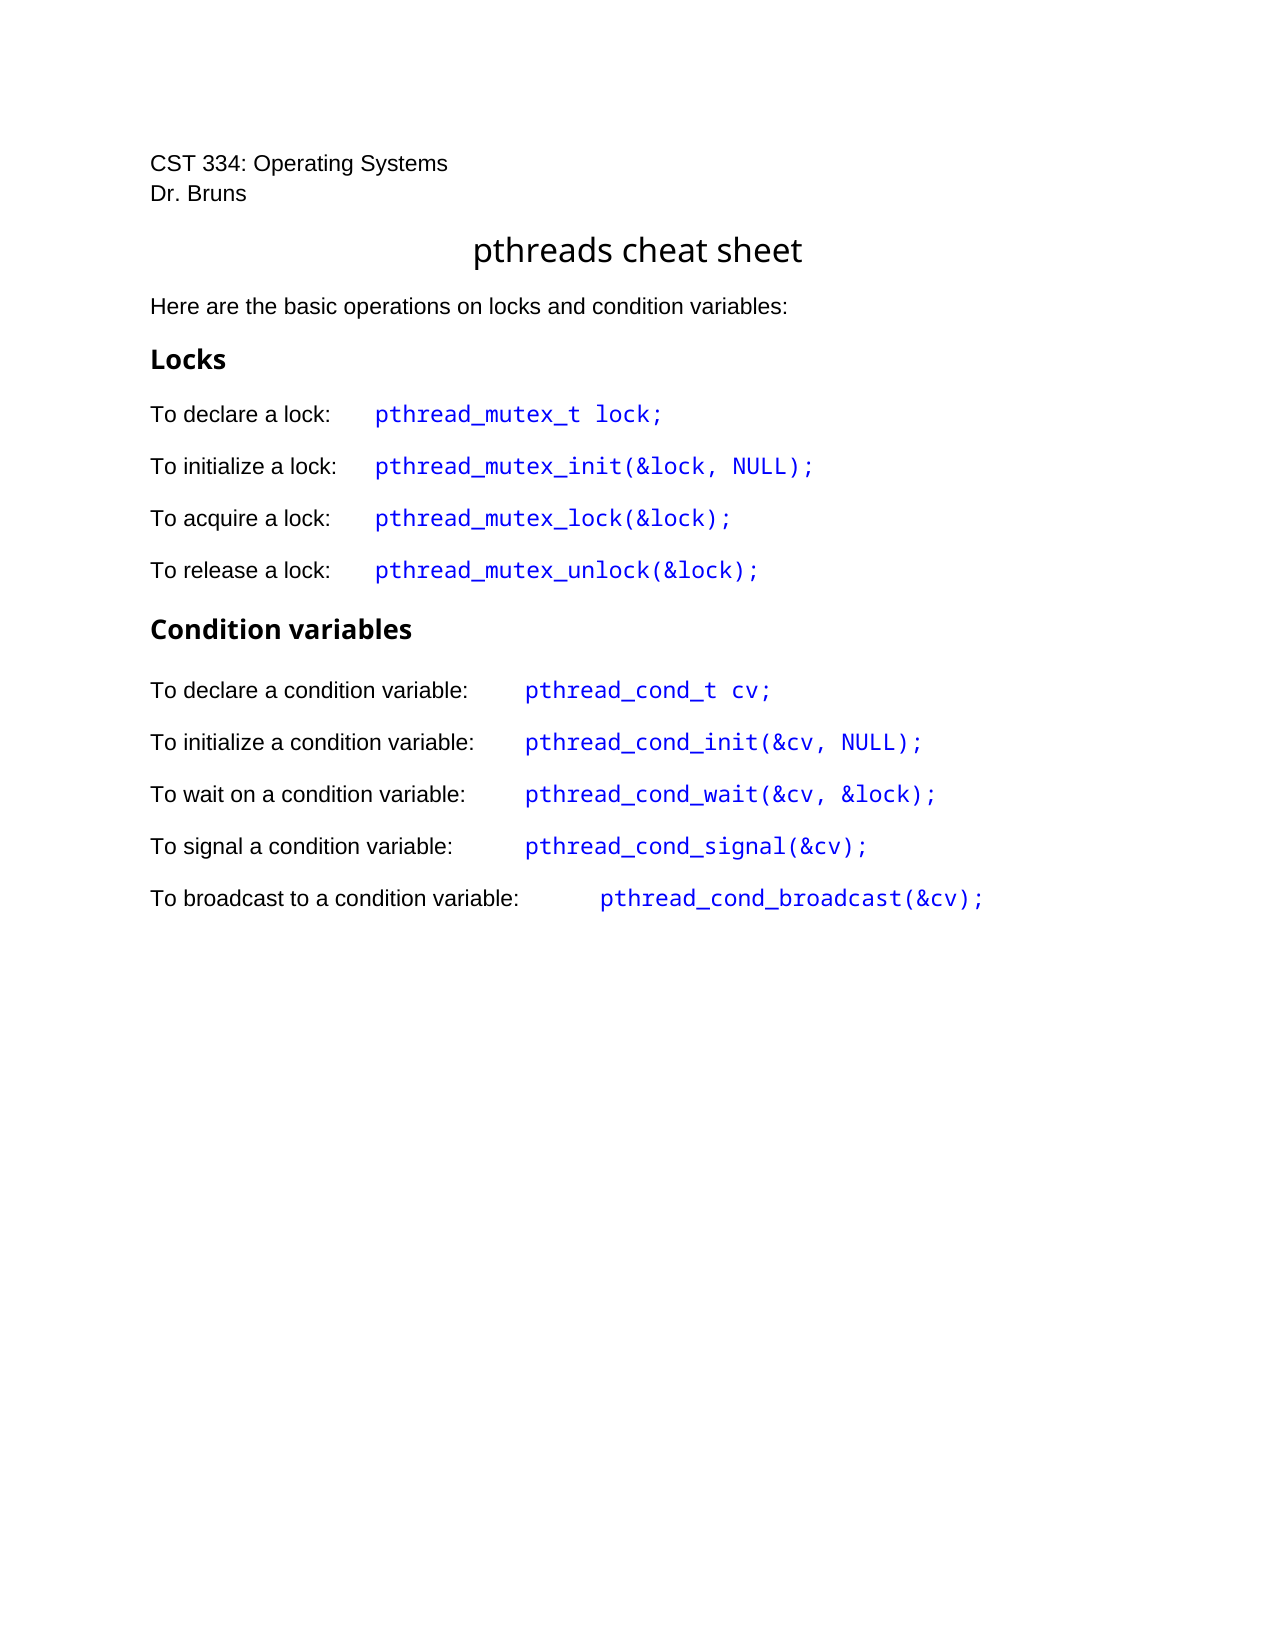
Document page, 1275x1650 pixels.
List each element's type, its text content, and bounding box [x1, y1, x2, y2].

text To signal a condition variable: pthread_cond_signal(&cv); [150, 830, 1125, 861]
text To initialize a lock: pthread_mutex_init(&lock, NULL); [150, 450, 1125, 482]
text Here are the basic operations on locks and condition variables: [150, 293, 1125, 320]
text To wait on a condition variable: pthread_cond_wait(&cv, &lock); [150, 778, 1125, 809]
text CST 334: Operating Systems [150, 150, 1125, 176]
subtitle pthreads cheat sheet [150, 227, 1125, 272]
text To declare a condition variable: pthread_cond_t cv; [150, 674, 1125, 705]
subtitle Locks [150, 341, 1125, 377]
subtitle Condition variables [150, 611, 1125, 648]
text To initialize a condition variable: pthread_cond_init(&cv, NULL); [150, 726, 1125, 757]
text To release a lock: pthread_mutex_unlock(&lock); [150, 554, 1125, 586]
text To acquire a lock: pthread_mutex_lock(&lock); [150, 502, 1125, 534]
text To broadcast to a condition variable: pthread_cond_broadcast(&cv); [150, 882, 1125, 913]
text Dr. Bruns [150, 180, 1125, 207]
text To declare a lock: pthread_mutex_t lock; [150, 398, 1125, 429]
